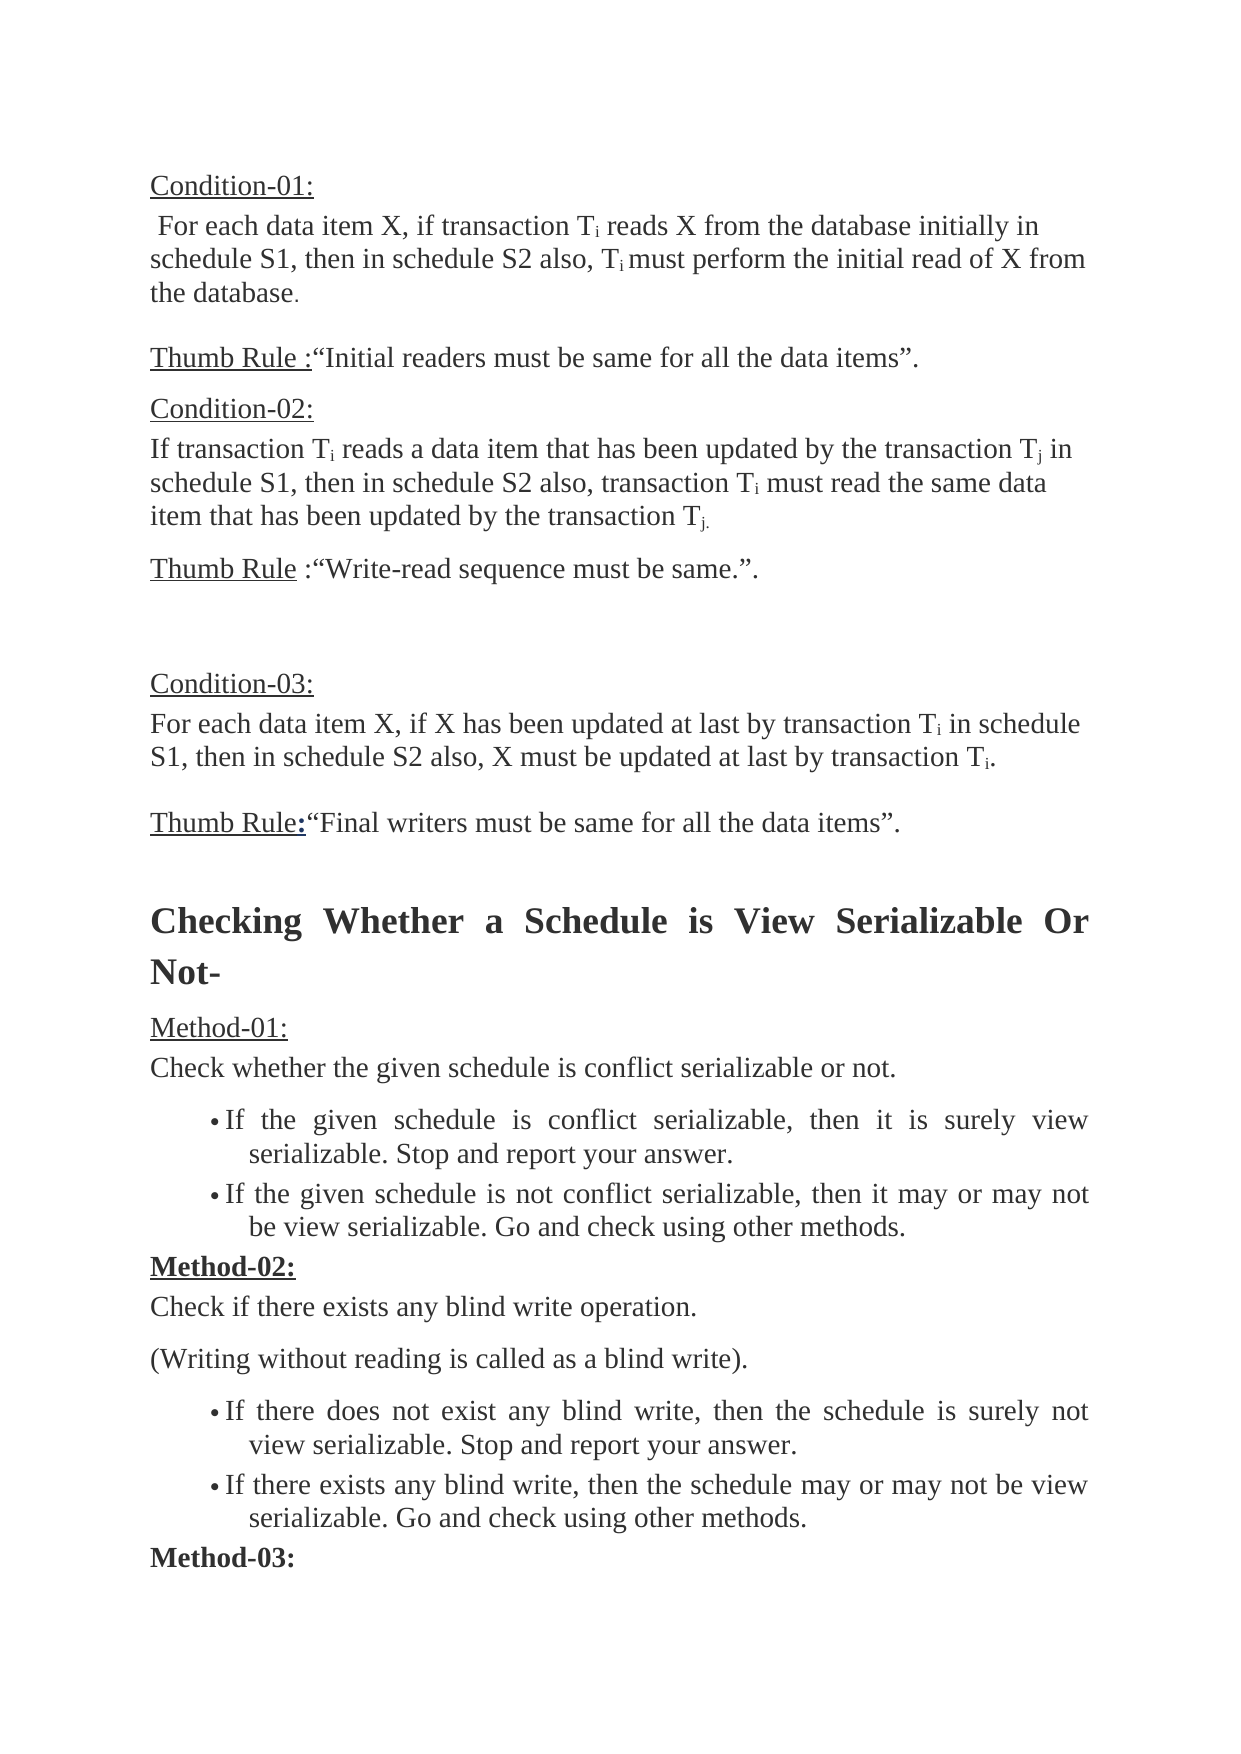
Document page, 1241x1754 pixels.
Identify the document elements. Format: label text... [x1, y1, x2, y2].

text Check if there exists any blind write operation. [150, 1289, 1090, 1322]
subtitle Condition-01: [150, 150, 1090, 201]
text Check whether the given schedule is conflict serializable or not. [150, 1050, 1090, 1084]
subtitle Condition-03: [150, 648, 1090, 699]
list If the given schedule is conflict serializable, then it is surely view serializable. Stop and report your answer. [211, 1102, 1090, 1169]
subtitle Condition-02: [150, 374, 1090, 425]
text Method-03: [150, 1540, 1090, 1574]
list If the given schedule is not conflict serializable, then it may or may not be view serializable. Go and check using other methods. [211, 1176, 1090, 1243]
text Thumb Rule :“Write-read sequence must be same.”. [150, 551, 1090, 584]
text (Writing without reading is called as a blind write). [150, 1341, 1090, 1375]
subtitle Thumb Rule:“Final writers must be same for all the data items”. [150, 792, 1090, 838]
list If there exists any blind write, then the schedule may or may not be view serializable. Go and check using other methods. [211, 1467, 1090, 1534]
subtitle Checking Whether a Schedule is View Serializable Or Not- [150, 890, 1090, 993]
text For each data item X, if transaction Ti reads X from the database initially in schedule S1, then in schedule S2 also, Ti must perform the initial read of X from the database. [150, 208, 1090, 308]
text If transaction Ti reads a data item that has been updated by the transaction Tj in schedule S1, then in schedule S2 also, transaction Ti must read the same data item that has been updated by the transaction Tj. [150, 431, 1090, 532]
text Method-02: [150, 1249, 1090, 1283]
subtitle Thumb Rule :“Initial readers must be same for all the data items”. [150, 327, 1090, 374]
subtitle Method-01: [150, 993, 1090, 1044]
text For each data item X, if X has been updated at last by transaction Ti in schedule S1, then in schedule S2 also, X must be updated at last by transaction Ti. [150, 706, 1090, 773]
list If there does not exist any blind write, then the schedule is surely not view serializable. Stop and report your answer. [211, 1393, 1090, 1461]
